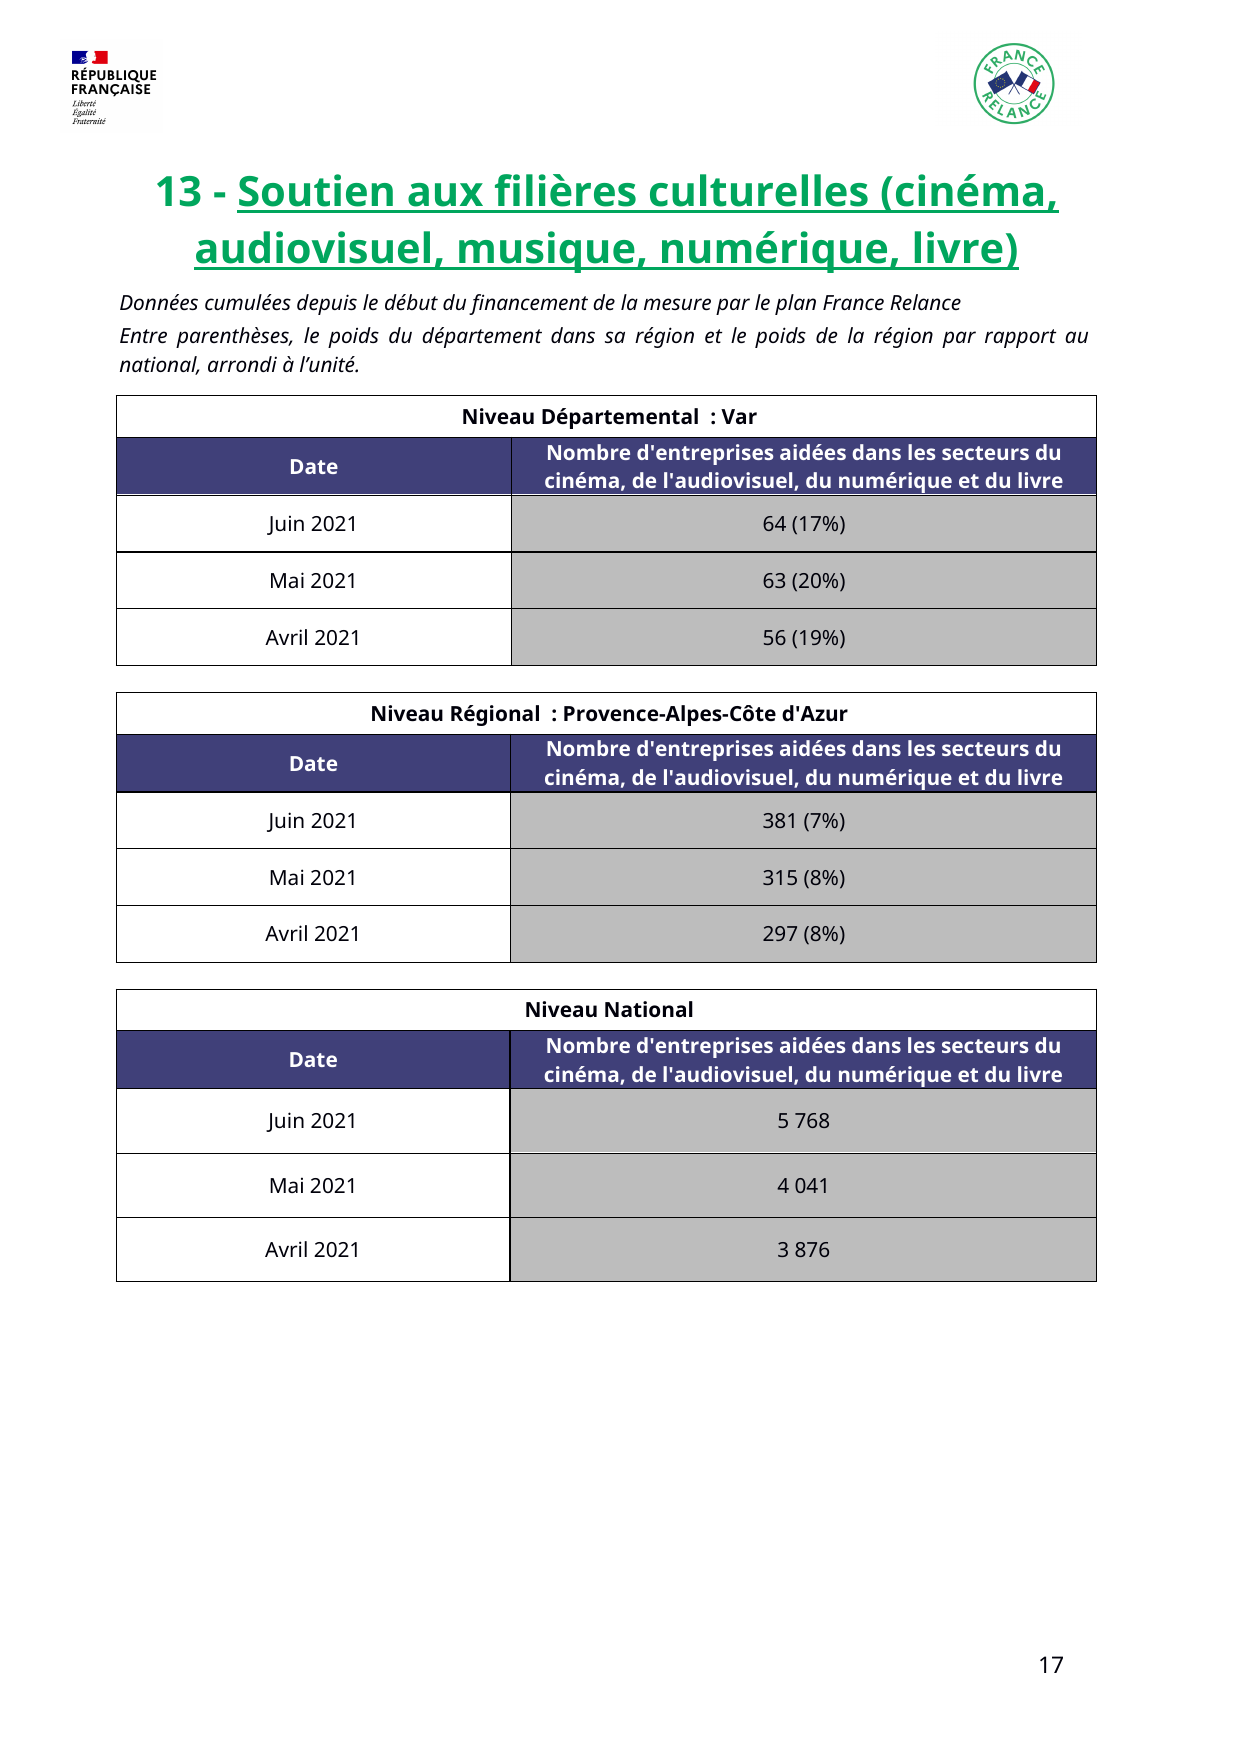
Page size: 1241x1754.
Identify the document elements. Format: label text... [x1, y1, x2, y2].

table_cell Mai 2021 [117, 553, 511, 608]
table_cell 5 768 [511, 1089, 1096, 1152]
table_cell 56 (19%) [512, 609, 1096, 665]
table_cell Date [117, 1031, 509, 1088]
table_cell Nombre d'entreprises aidées dans les secteurs du cinéma, de l'audiovisuel, du numérique et du livre [511, 735, 1096, 791]
table_header Niveau Régional : Provence-Alpes-Côte d'Azur [117, 693, 1096, 733]
table_cell Date [117, 438, 511, 494]
table_cell Nombre d'entreprises aidées dans les secteurs du cinéma, de l'audiovisuel, du numérique et du livre [511, 1031, 1096, 1088]
table_cell 3 876 [511, 1218, 1096, 1281]
table_cell Mai 2021 [117, 849, 510, 905]
table_cell 381 (7%) [511, 793, 1096, 848]
table_cell Avril 2021 [117, 906, 510, 962]
table_cell 297 (8%) [511, 906, 1096, 962]
table_header Niveau National [117, 990, 1096, 1030]
table_cell 64 (17%) [512, 496, 1096, 551]
table_cell Nombre d'entreprises aidées dans les secteurs du cinéma, de l'audiovisuel, du numérique et du livre [512, 438, 1096, 494]
table_header Niveau Départemental : Var [117, 396, 1096, 437]
text Données cumulées depuis le début du financement de la mesure par le plan France Relance [119, 288, 1094, 317]
picture [935, 31, 1082, 126]
table_cell Mai 2021 [117, 1154, 509, 1217]
table_cell 4 041 [511, 1154, 1096, 1217]
picture [60, 39, 164, 133]
table_cell Juin 2021 [117, 793, 510, 848]
text Entre parenthèses, le poids du département dans sa région et le poids de la région par rapport au national, arrondi à l’unité. [119, 321, 1094, 378]
table_cell Avril 2021 [117, 1218, 509, 1281]
table_cell 315 (8%) [511, 849, 1096, 905]
table_cell 63 (20%) [512, 553, 1096, 608]
table_cell Date [117, 735, 510, 791]
subtitle 13 - Soutien aux filières culturelles (cinéma, audiovisuel, musique, numérique, livre) [119, 162, 1094, 276]
table_cell Avril 2021 [117, 609, 511, 665]
table_cell Juin 2021 [117, 1089, 509, 1152]
table_cell Juin 2021 [117, 496, 511, 551]
